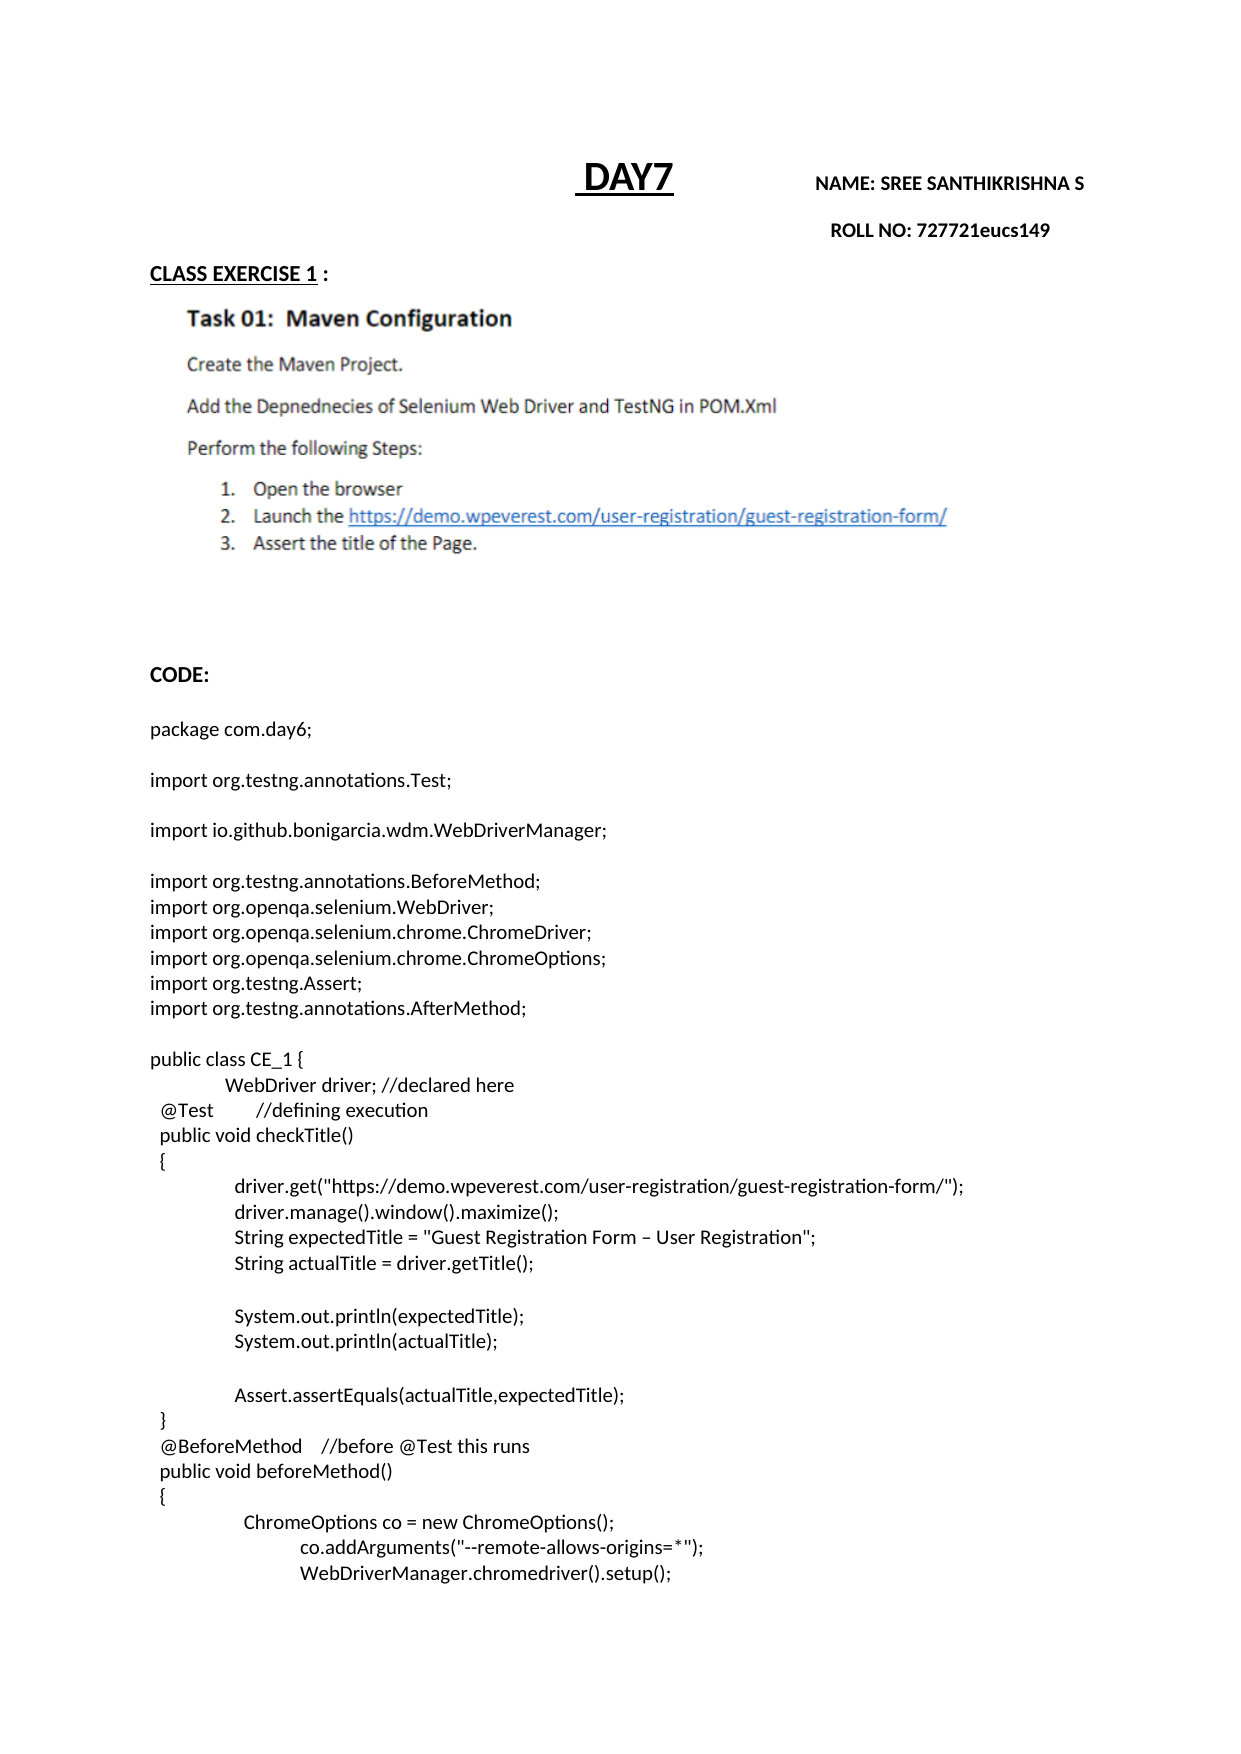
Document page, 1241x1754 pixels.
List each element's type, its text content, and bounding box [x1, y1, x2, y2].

text String actualTitle = driver.getTitle(); [150, 1250, 1090, 1275]
text driver.get("https://demo.wpeverest.com/user-registration/guest-registration-form/"); [150, 1173, 1090, 1199]
text System.out.println(expectedTitle); [150, 1303, 1090, 1329]
text CODE: [150, 660, 1090, 688]
picture [150, 289, 1091, 642]
text public class CE_1 { [150, 1046, 1090, 1072]
text CLASS EXERCISE 1 : [150, 259, 1090, 289]
text { [150, 1484, 1090, 1509]
text WebDriver driver; //declared here [150, 1072, 1090, 1097]
text { [150, 1148, 1090, 1173]
text String expectedTitle = "Guest Registration Form – User Registration"; [150, 1224, 1090, 1250]
text System.out.println(actualTitle); [150, 1329, 1090, 1354]
text Assert.assertEquals(actualTitle,expectedTitle); [150, 1382, 1090, 1407]
text } [150, 1407, 1090, 1433]
text package com.day6; [150, 716, 1090, 741]
text import org.testng.annotations.Test; [150, 767, 1090, 792]
text co.addArguments("--remote-allows-origins=*"); [150, 1534, 1090, 1560]
text import org.openqa.selenium.WebDriver; [150, 894, 1090, 919]
text import org.testng.annotations.BeforeMethod; [150, 868, 1090, 894]
text @Test //defining execution [150, 1097, 1090, 1123]
text import org.testng.Assert; [150, 970, 1090, 996]
text @BeforeMethod //before @Test this runs [150, 1433, 1090, 1458]
text DAY7 NAME: SREE SANTHIKRISHNA S [150, 150, 1090, 201]
text public void beforeMethod() [150, 1458, 1090, 1484]
text ChromeOptions co = new ChromeOptions(); [150, 1509, 1090, 1534]
text driver.manage().window().maximize(); [150, 1199, 1090, 1224]
text import org.openqa.selenium.chrome.ChromeDriver; [150, 919, 1090, 945]
text WebDriverManager.chromedriver().setup(); [150, 1560, 1090, 1585]
text ROLL NO: 727721eucs149 [150, 217, 1090, 243]
text public void checkTitle() [150, 1123, 1090, 1148]
text import io.github.bonigarcia.wdm.WebDriverManager; [150, 818, 1090, 843]
text import org.testng.annotations.AfterMethod; [150, 996, 1090, 1021]
text import org.openqa.selenium.chrome.ChromeOptions; [150, 945, 1090, 970]
